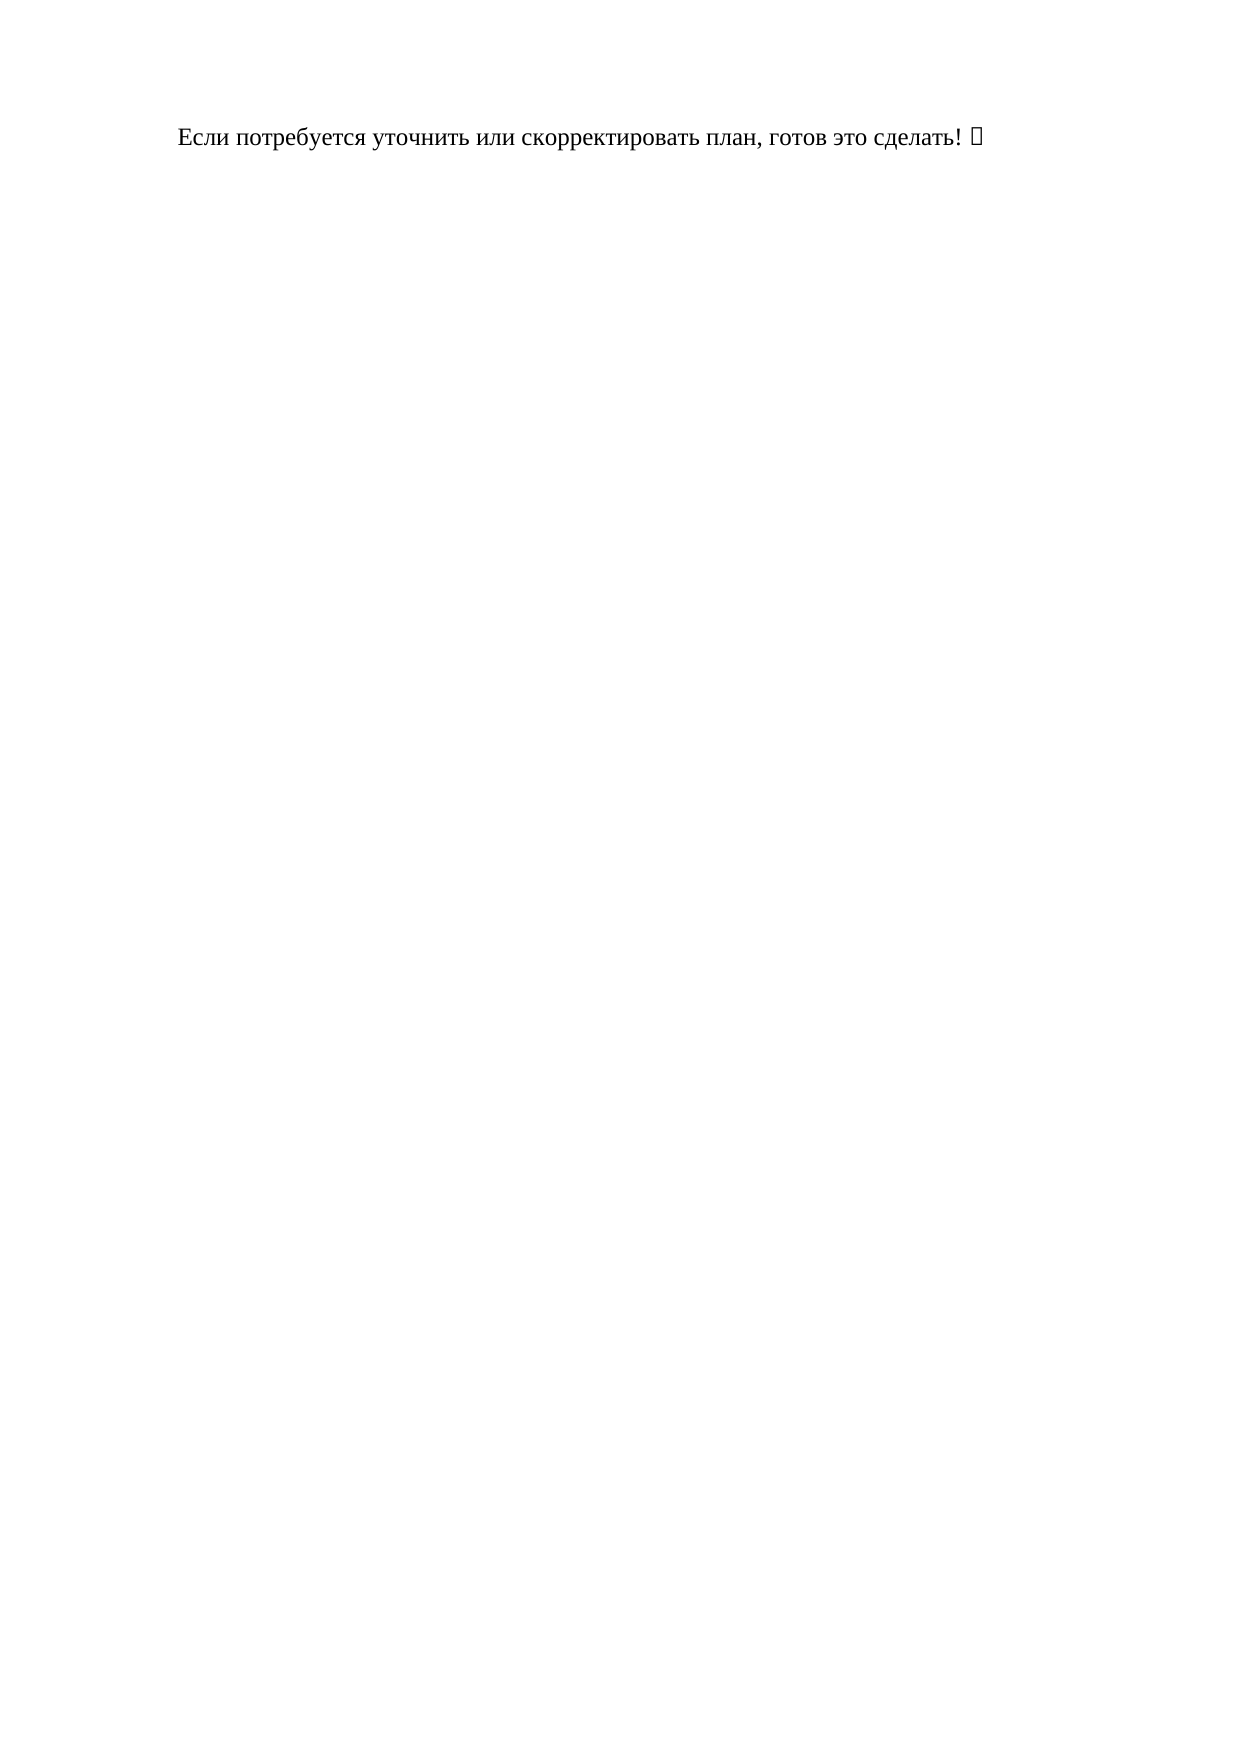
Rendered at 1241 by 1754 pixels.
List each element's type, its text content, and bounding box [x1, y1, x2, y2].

text Если потребуется уточнить или скорректировать план, готов это сделать! 🚀 [177, 118, 1152, 152]
